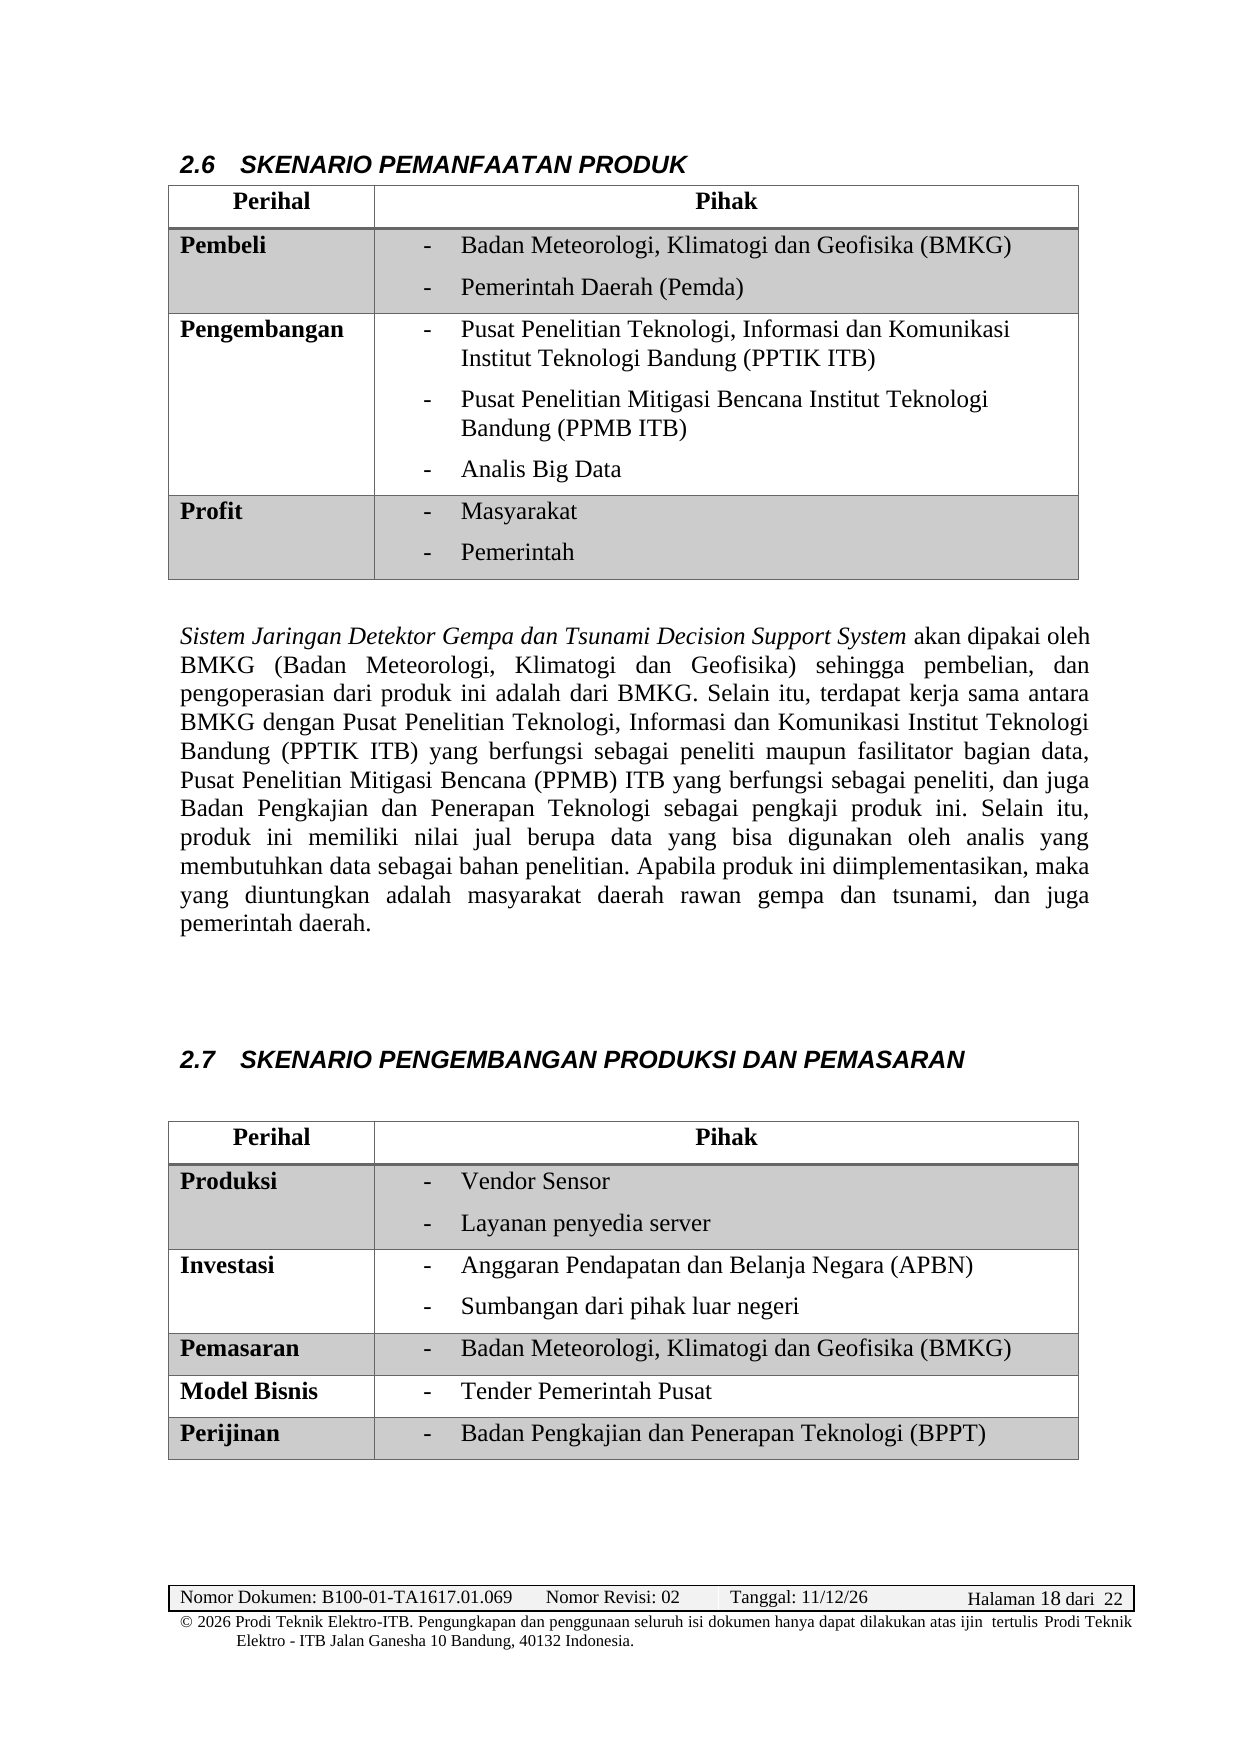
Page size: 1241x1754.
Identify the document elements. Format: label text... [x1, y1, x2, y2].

table_cell Vendor Sensor Layanan penyedia server [375, 1166, 1078, 1249]
table_cell Badan Pengkajian dan Penerapan Teknologi (BPPT) [375, 1418, 1078, 1459]
table_cell Tender Pemerintah Pusat [375, 1376, 1078, 1417]
table_cell Model Bisnis [169, 1376, 374, 1417]
table_header Pihak [375, 1122, 1078, 1163]
table_header Pihak [375, 186, 1078, 227]
subtitle SKENARIO PEMANFAATAN PRODUK [180, 150, 1090, 179]
table_cell Pengembangan [169, 314, 374, 495]
table_cell Perijinan [169, 1418, 374, 1459]
table_cell Investasi [169, 1250, 374, 1332]
table_cell Anggaran Pendapatan dan Belanja Negara (APBN) Sumbangan dari pihak luar negeri [375, 1250, 1078, 1332]
subtitle SKENARIO PENGEMBANGAN PRODUKSI DAN PEMASARAN [180, 1045, 1090, 1073]
table_cell Masyarakat Pemerintah [375, 496, 1078, 579]
table_cell Pusat Penelitian Teknologi, Informasi dan Komunikasi Institut Teknologi Bandung (PPTIK ITB) Pusat Penelitian Mitigasi Bencana Institut Teknologi Bandung (PPMB ITB) Analis Big Data [375, 314, 1078, 495]
table_cell Pembeli [169, 230, 374, 313]
table_cell Pemasaran [169, 1334, 374, 1375]
text Sistem Jaringan Detektor Gempa dan Tsunami Decision Support System akan dipakai oleh BMKG (Badan Meteorologi, Klimatogi dan Geofisika) sehingga pembelian, dan pengoperasian dari produk ini adalah dari BMKG. Selain itu, terdapat kerja sama antara BMKG dengan Pusat Penelitian Teknologi, Informasi dan Komunikasi Institut Teknologi Bandung (PPTIK ITB) yang berfungsi sebagai peneliti maupun fasilitator bagian data, Pusat Penelitian Mitigasi Bencana (PPMB) ITB yang berfungsi sebagai peneliti, dan juga Badan Pengkajian dan Penerapan Teknologi sebagai pengkaji produk ini. Selain itu, produk ini memiliki nilai jual berupa data yang bisa digunakan oleh analis yang membutuhkan data sebagai bahan penelitian. Apabila produk ini diimplementasikan, maka yang diuntungkan adalah masyarakat daerah rawan gempa dan tsunami, dan juga pemerintah daerah. [180, 621, 1090, 937]
table_header Perihal [169, 186, 374, 227]
table_cell Produksi [169, 1166, 374, 1249]
table_cell Badan Meteorologi, Klimatogi dan Geofisika (BMKG) Pemerintah Daerah (Pemda) [375, 230, 1078, 313]
table_cell Profit [169, 496, 374, 579]
table_header Perihal [169, 1122, 374, 1163]
table_cell Badan Meteorologi, Klimatogi dan Geofisika (BMKG) [375, 1334, 1078, 1375]
